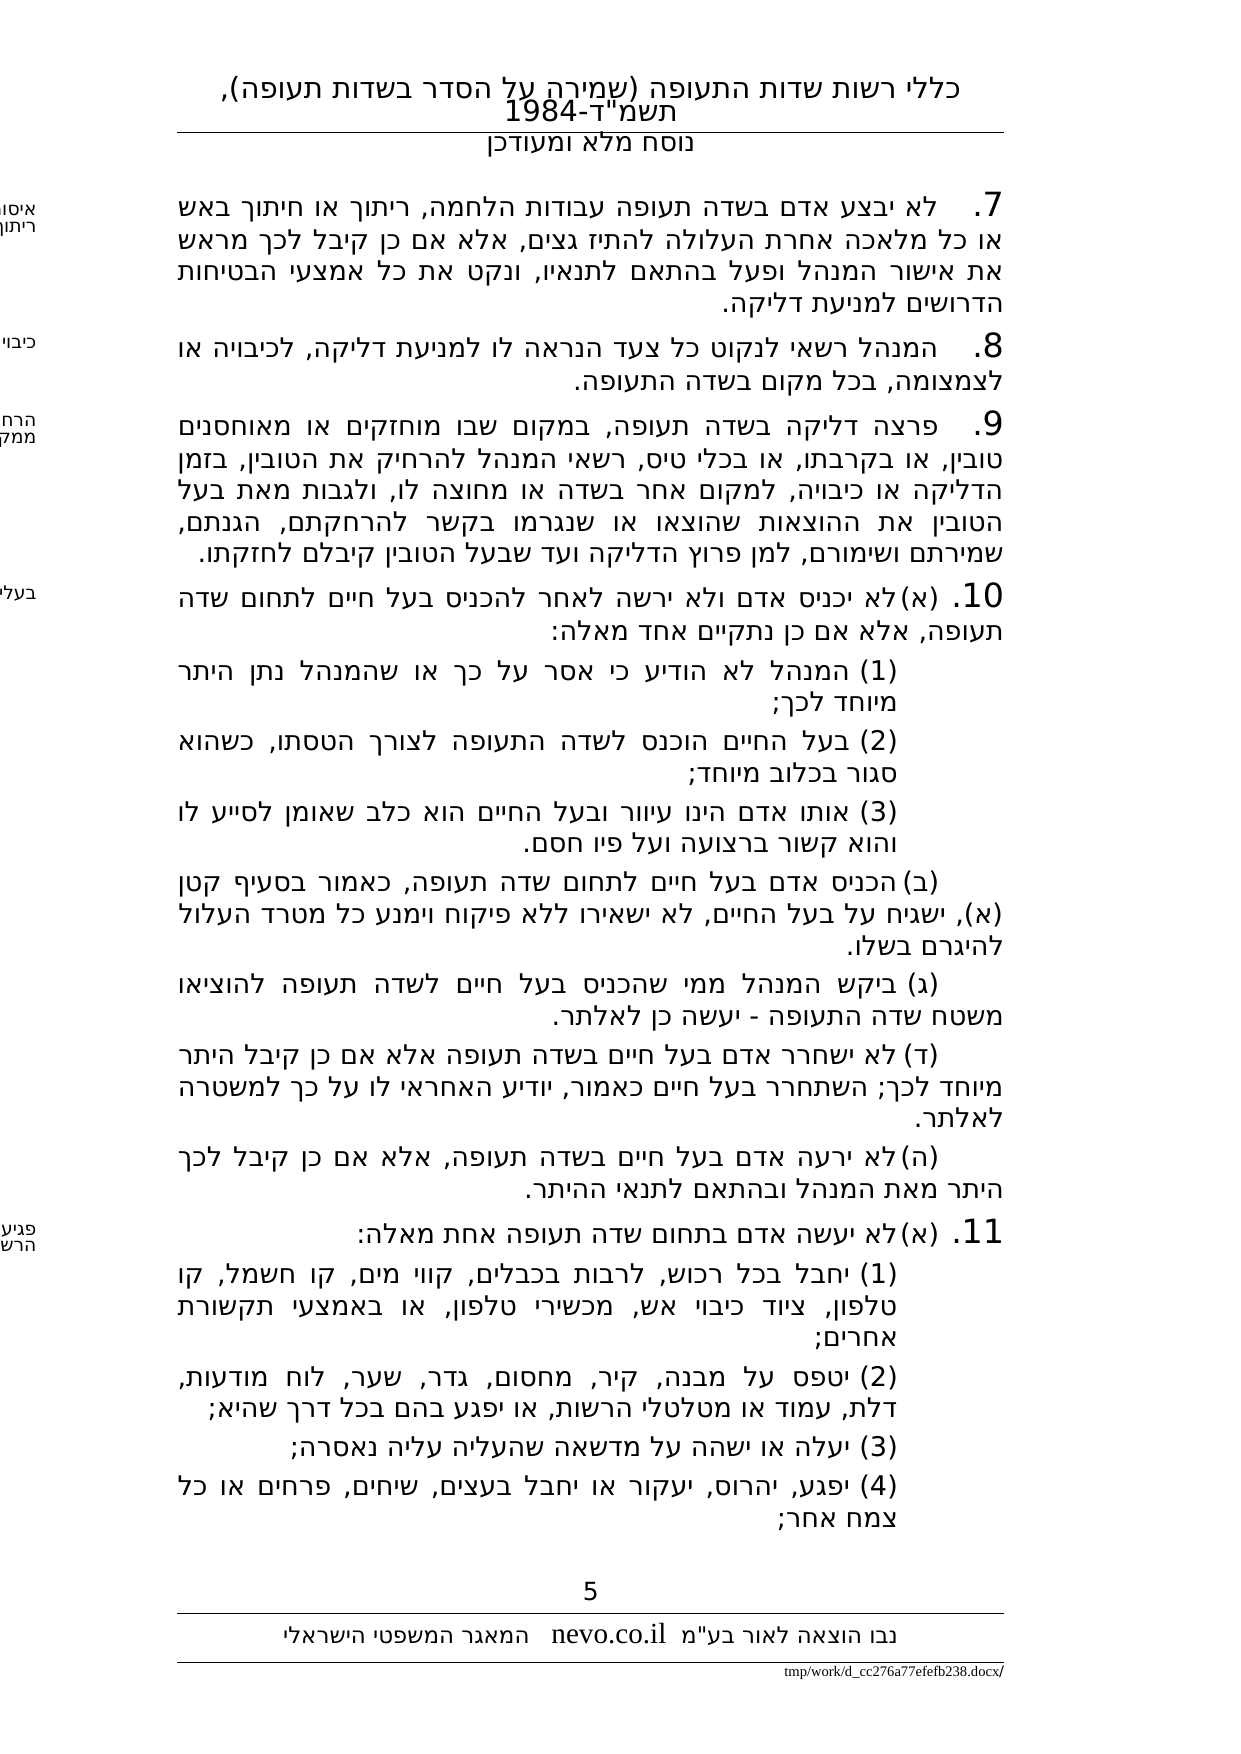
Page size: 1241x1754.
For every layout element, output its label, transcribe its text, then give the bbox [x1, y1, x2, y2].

text (4) יפגע, יהרוס, יעקור או יחבל בעצים, שיחים, פרחים או כל צמח אחר; [177, 1471, 898, 1534]
text 8. המנהל רשאי לנקוט כל צעד הנראה לו למניעת דליקה, לכיבויה או לצמצומה, בכל מקום בשדה התעופה. [177, 326, 1004, 397]
text 11. (א) לא יעשה אדם בתחום שדה תעופה אחת מאלה: [177, 1212, 1004, 1251]
text (ה) לא ירעה אדם בעל חיים בשדה תעופה, אלא אם כן קיבל לכך היתר מאת המנהל ובהתאם לתנאי ההיתר. [177, 1142, 1004, 1205]
text (3) יעלה או ישהה על מדשאה שהעליה עליה נאסרה; [177, 1431, 898, 1463]
text (2) בעל החיים הוכנס לשדה התעופה לצורך הטסתו, כשהוא סגור בכלוב מיוחד; [177, 725, 898, 788]
text 7. לא יבצע אדם בשדה תעופה עבודות הלחמה, ריתוך או חיתוך באש או כל מלאכה אחרת העלולה להתיז גצים, אלא אם כן קיבל לכך מראש את אישור המנהל ופעל בהתאם לתנאיו, ונקט את כל אמצעי הבטיחות הדרושים למניעת דליקה. [177, 185, 1004, 319]
text 10. (א) לא יכניס אדם ולא ירשה לאחר להכניס בעל חיים לתחום שדה תעופה, אלא אם כן נתקיים אחד מאלה: [177, 577, 1004, 647]
text (ג) ביקש המנהל ממי שהכניס בעל חיים לשדה תעופה להוציאו משטח שדה התעופה - יעשה כן לאלתר. [177, 969, 1004, 1032]
text (2) יטפס על מבנה, קיר, מחסום, גדר, שער, לוח מודעות, דלת, עמוד או מטלטלי הרשות, או יפגע בהם בכל דרך שהיא; [177, 1361, 898, 1424]
text (1) יחבל בכל רכוש, לרבות בכבלים, קווי מים, קו חשמל, קו טלפון, ציוד כיבוי אש, מכשירי טלפון, או באמצעי תקשורת אחרים; [177, 1259, 898, 1353]
text (ב) הכניס אדם בעל חיים לתחום שדה תעופה, כאמור בסעיף קטן (א), ישגיח על בעל החיים, לא ישאירו ללא פיקוח וימנע כל מטרד העלול להיגרם בשלו. [177, 867, 1004, 961]
text (ד) לא ישחרר אדם בעל חיים בשדה תעופה אלא אם כן קיבל היתר מיוחד לכך; השתחרר בעל חיים כאמור, יודיע האחראי לו על כך למשטרה לאלתר. [177, 1039, 1004, 1134]
text 9. פרצה דליקה בשדה תעופה, במקום שבו מוחזקים או מאוחסנים טובין, או בקרבתו, או בכלי טיס, רשאי המנהל להרחיק את הטובין, בזמן הדליקה או כיבויה, למקום אחר בשדה או מחוצה לו, ולגבות מאת בעל הטובין את ההוצאות שהוצאו או שנגרמו בקשר להרחקתם, הגנתם, שמירתם ושימורם, למן פרוץ הדליקה ועד שבעל הטובין קיבלם לחזקתו. [177, 404, 1004, 569]
text (1) המנהל לא הודיע כי אסר על כך או שהמנהל נתן היתר מיוחד לכך; [177, 655, 898, 718]
text (3) אותו אדם הינו עיוור ובעל החיים הוא כלב שאומן לסייע לו והוא קשור ברצועה ועל פיו חסם. [177, 796, 898, 859]
